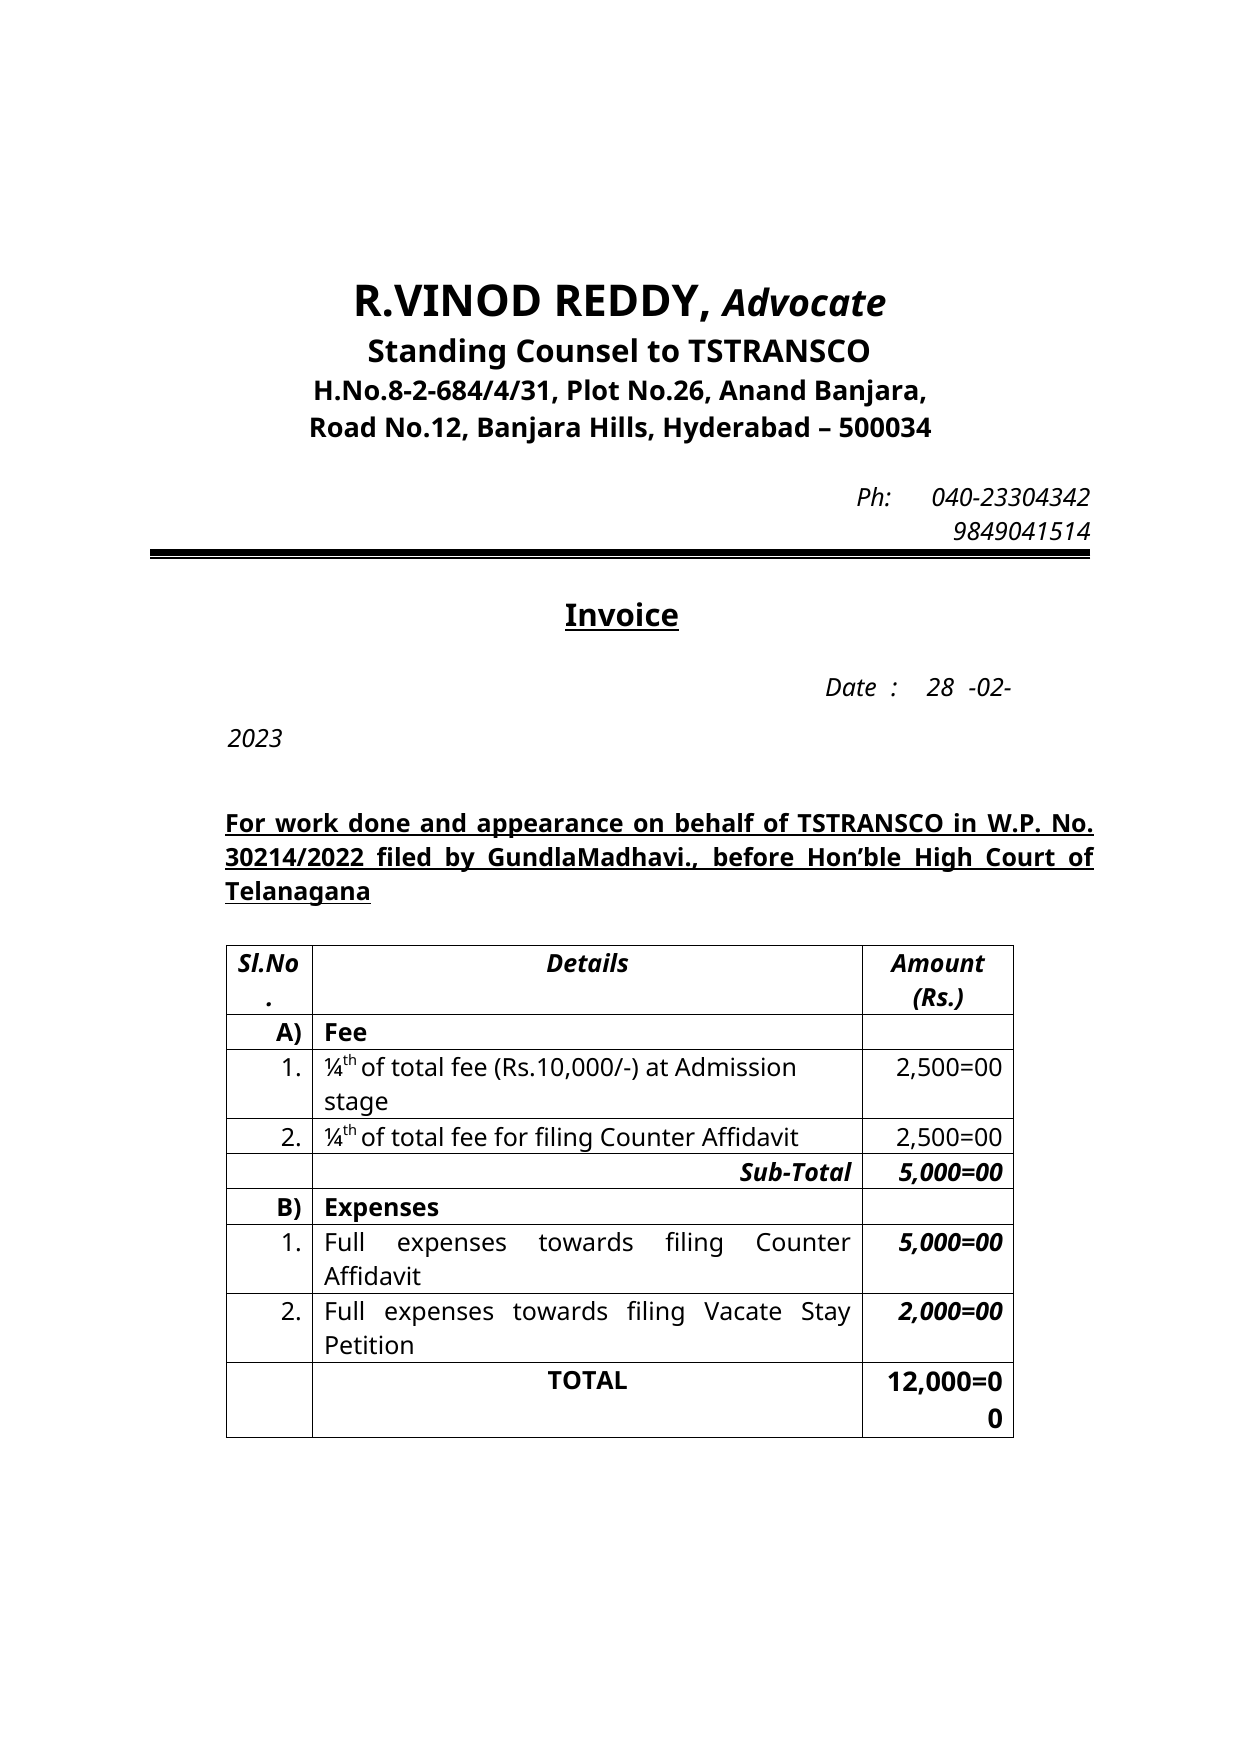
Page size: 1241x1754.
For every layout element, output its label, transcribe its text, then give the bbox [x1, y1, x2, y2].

table_cell 12,000=00 [863, 1363, 1013, 1437]
table_cell A) [227, 1015, 312, 1049]
text Invoice [150, 593, 1094, 635]
table_cell Sub-Total [313, 1154, 862, 1188]
table_cell TOTAL [313, 1363, 862, 1437]
table_cell 1. [227, 1050, 312, 1118]
table_cell 2. [227, 1119, 312, 1153]
text For work done and appearance on behalf of TSTRANSCO in W.P. No. 30214/2022 filed by GundlaMadhavi., before Hon’ble High Court of Telanagana [225, 806, 1094, 834]
table_cell 2,000=00 [863, 1294, 1013, 1362]
table_cell Fee [313, 1015, 862, 1049]
table_header Sl.No. [227, 946, 312, 1014]
table_cell [227, 1363, 312, 1437]
text For work done and appearance on behalf of TSTRANSCO in W.P. No. 30214/2022 filed by GundlaMadhavi., before Hon’ble High Court of Telanagana [225, 870, 1094, 908]
table_cell Full expenses towards filing Vacate Stay Petition [313, 1294, 862, 1362]
table_cell Full expenses towards filing Counter Affidavit [313, 1225, 862, 1293]
table_cell Expenses [313, 1189, 862, 1223]
table_header Amount (Rs.) [863, 946, 1013, 1014]
table_cell ¼th of total fee for filing Counter Affidavit [313, 1119, 862, 1153]
text Ph: 040-23304342 [150, 479, 1090, 513]
text H.No.8-2-684/4/31, Plot No.26, Anand Banjara, [150, 371, 1090, 408]
table_cell ¼th of total fee (Rs.10,000/-) at Admission stage [313, 1050, 862, 1118]
text Date : 28 -02-2023 [227, 669, 1012, 754]
table_cell B) [227, 1189, 312, 1223]
table_cell 5,000=00 [863, 1154, 1013, 1188]
table_header Details [313, 946, 862, 1014]
table_cell 5,000=00 [863, 1225, 1013, 1293]
text 9849041514 [150, 513, 1090, 549]
table_cell [863, 1189, 1013, 1223]
table_cell 2,500=00 [863, 1119, 1013, 1153]
text For work done and appearance on behalf of TSTRANSCO in W.P. No. 30214/2022 filed by GundlaMadhavi., before Hon’ble High Court of Telanagana [225, 836, 1094, 868]
table_cell 1. [227, 1225, 312, 1293]
table_cell 2. [227, 1294, 312, 1362]
table_cell [227, 1154, 312, 1188]
text Road No.12, Banjara Hills, Hyderabad – 500034 [150, 408, 1090, 445]
text Standing Counsel to TSTRANSCO [227, 329, 1012, 371]
text R.VINOD REDDY, Advocate [227, 269, 1012, 329]
table_cell 2,500=00 [863, 1050, 1013, 1118]
table_cell [863, 1015, 1013, 1049]
